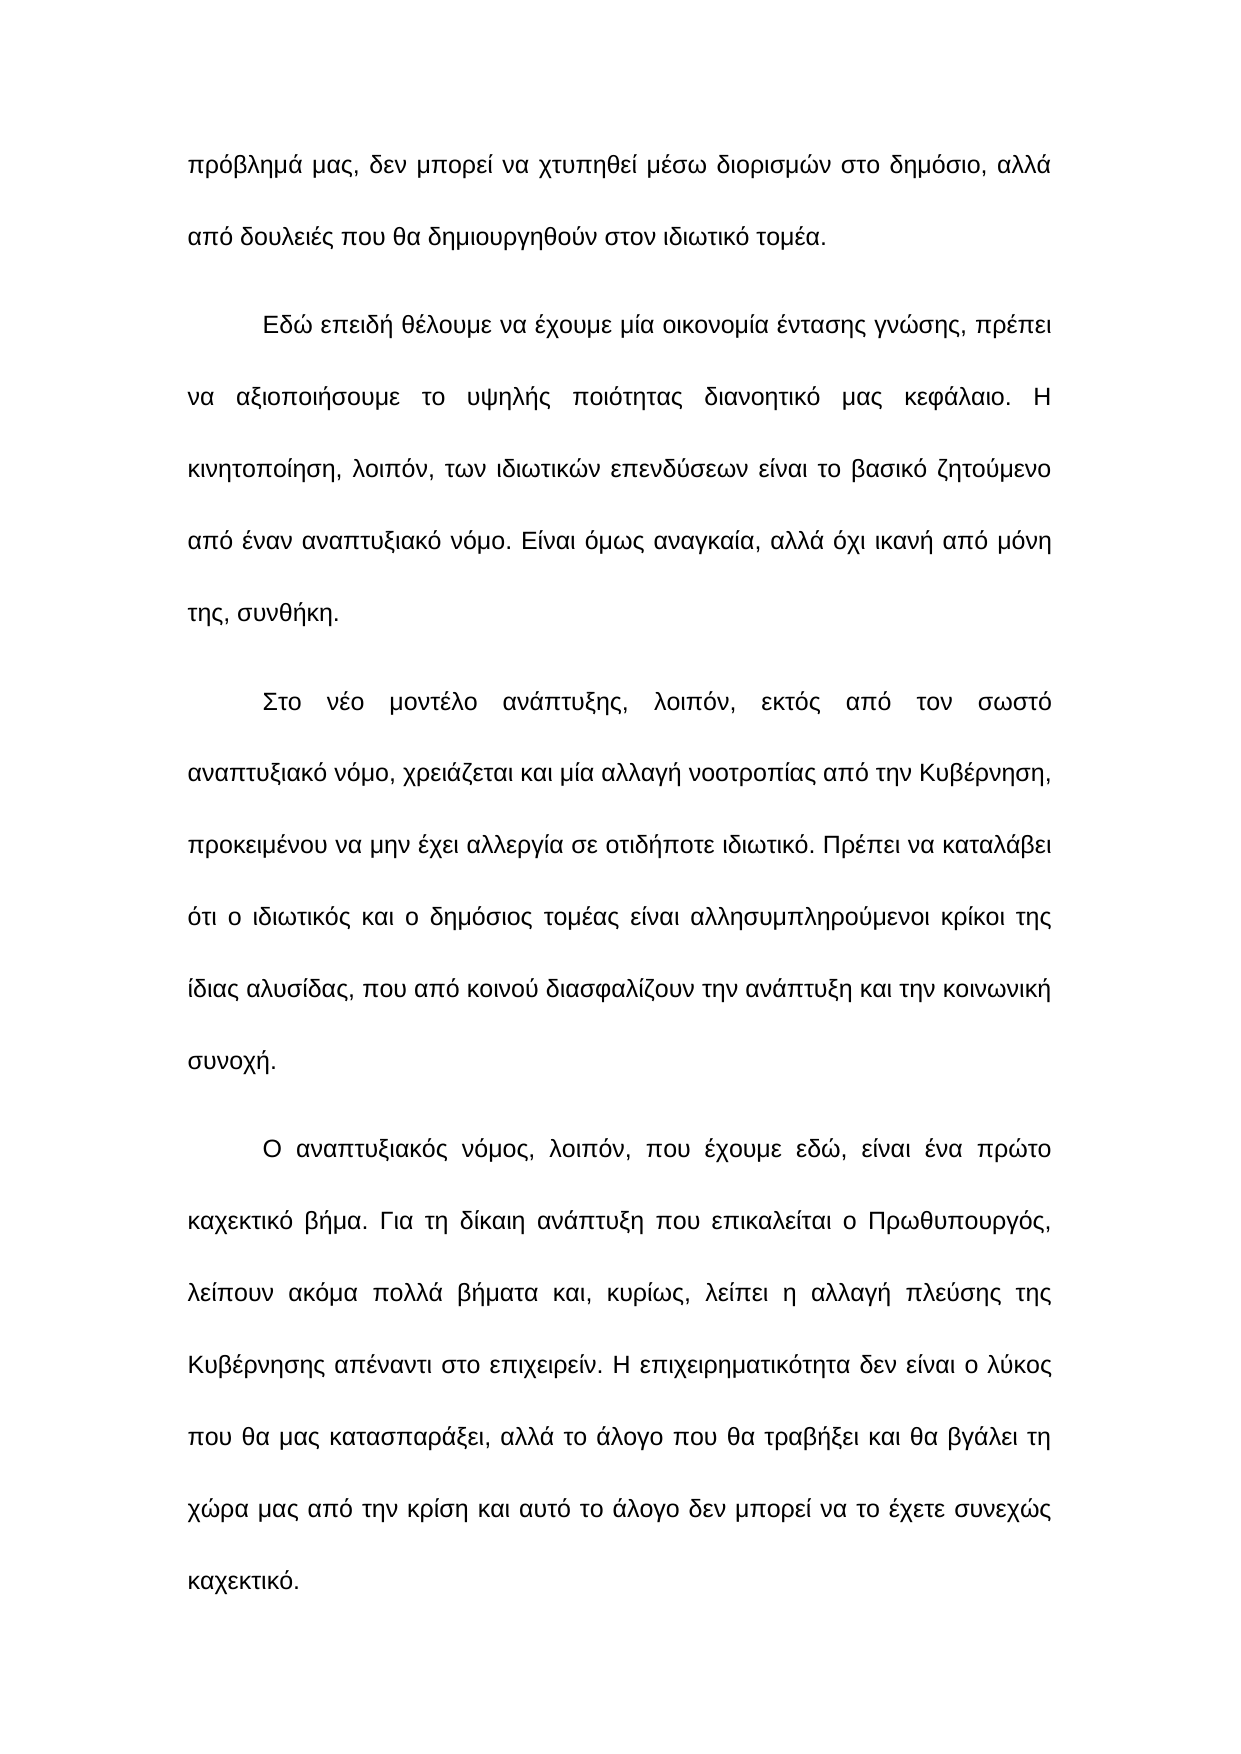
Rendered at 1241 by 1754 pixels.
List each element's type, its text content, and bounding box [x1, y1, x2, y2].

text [187, 150, 1053, 251]
text Ο αναπτυξιακός νόμος, λοιπόν, που έχουμε εδώ, είναι ένα πρώτο καχεκτικό βήμα. Για τη δίκαιη ανάπτυξη που επικαλείται ο Πρωθυπουργός, λείπουν ακόμα πολλά βήματα και, κυρίως, λείπει η αλλαγή πλεύσης της Κυβέρνησης απέναντι στο επιχειρείν. Η επιχειρηματικότητα δεν είναι ο λύκος που θα μας κατασπαράξει, αλλά το άλογο που θα τραβήξει και θα βγάλει τη χώρα μας από την κρίση και αυτό το άλογο δεν μπορεί να το έχετε συνεχώς καχεκτικό. [187, 1134, 1053, 1594]
text Εδώ επειδή θέλουμε να έχουμε μία οικονομία έντασης γνώσης, πρέπει να αξιοποιήσουμε το υψηλής ποιότητας διανοητικό μας κεφάλαιο. Η κινητοποίηση, λοιπόν, των ιδιωτικών επενδύσεων είναι το βασικό ζητούμενο από έναν αναπτυξιακό νόμο. Είναι όμως αναγκαία, αλλά όχι ικανή από μόνη της, συνθήκη. [187, 310, 1053, 627]
text Στο νέο μοντέλο ανάπτυξης, λοιπόν, εκτός από τον σωστό αναπτυξιακό νόμο, χρειάζεται και μία αλλαγή νοοτροπίας από την Κυβέρνηση, προκειμένου να μην έχει αλλεργία σε οτιδήποτε ιδιωτικό. Πρέπει να καταλάβει ότι ο ιδιωτικός και ο δημόσιος τομέας είναι αλλησυμπληρούμενοι κρίκοι της ίδιας αλυσίδας, που από κοινού διασφαλίζουν την ανάπτυξη και την κοινωνική συνοχή. [187, 686, 1053, 1074]
